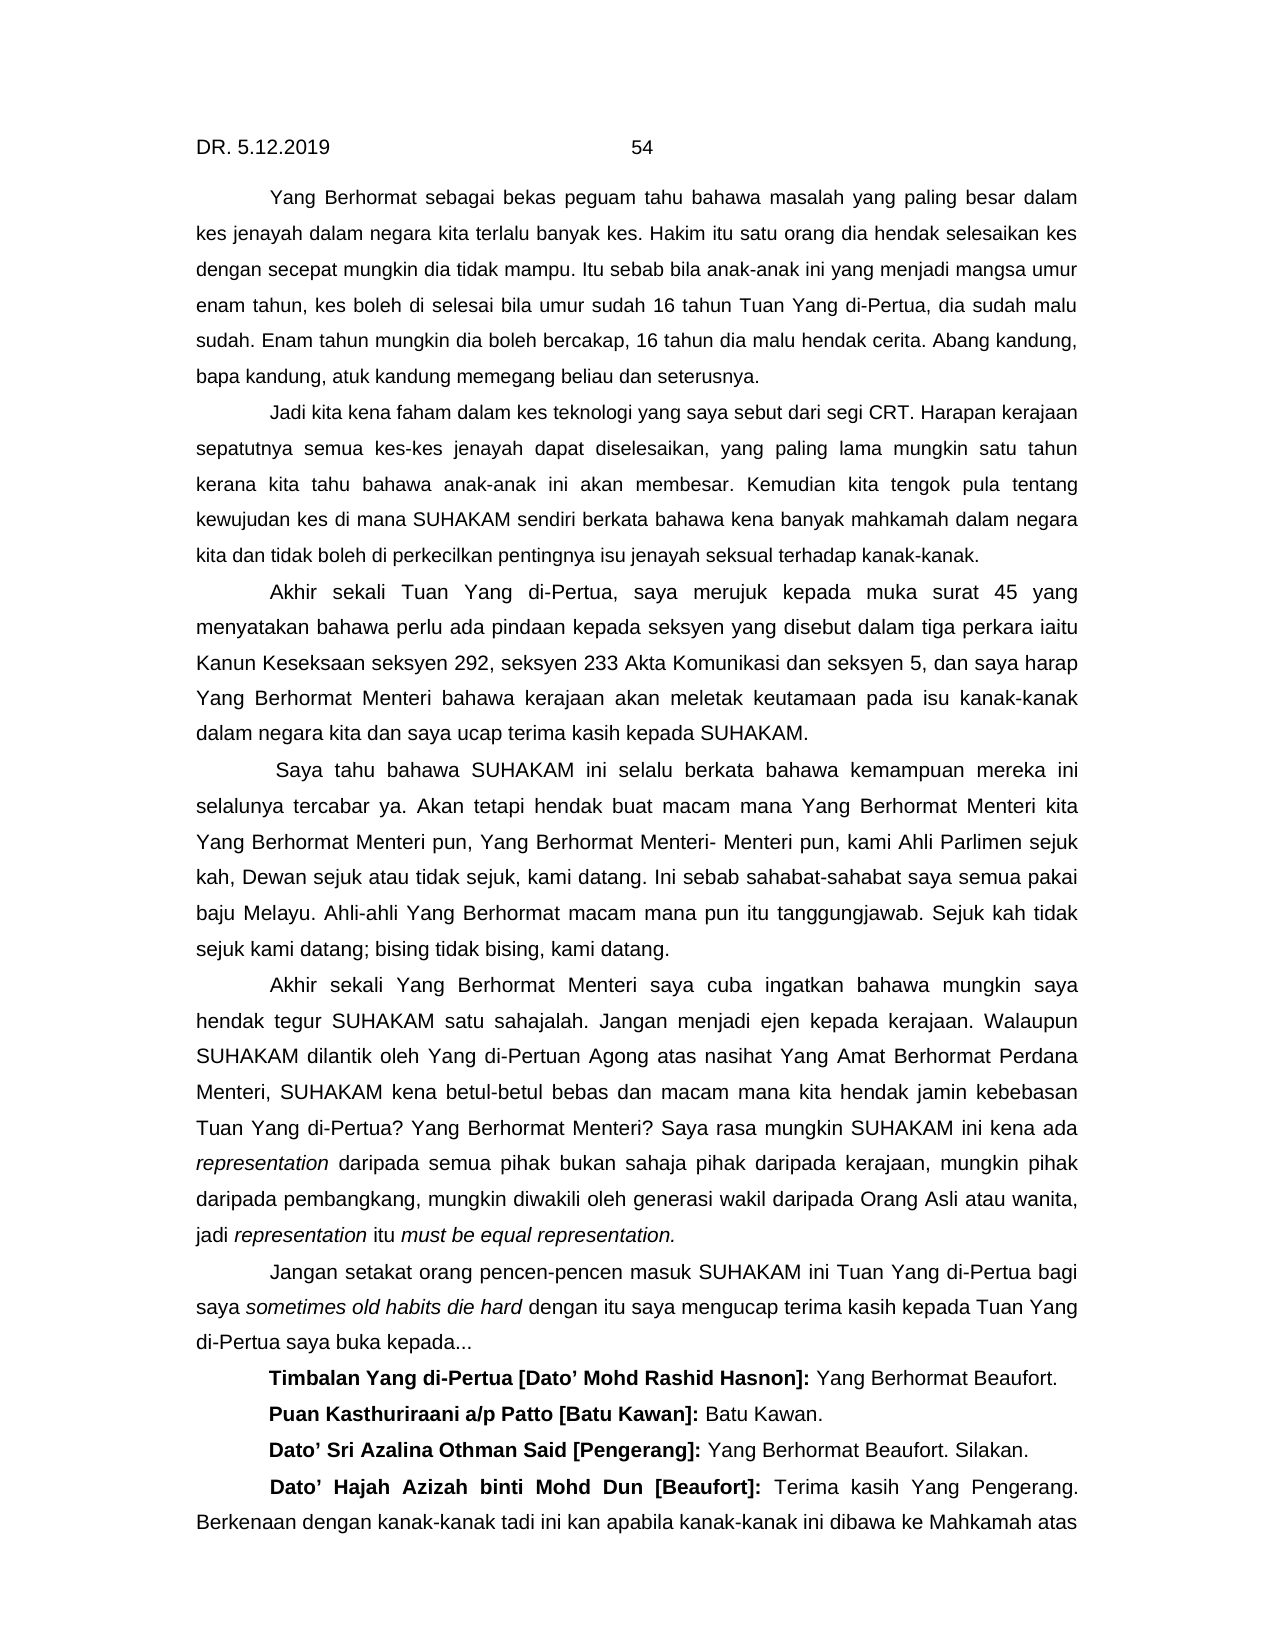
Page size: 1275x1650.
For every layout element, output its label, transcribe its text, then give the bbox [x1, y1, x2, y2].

text Saya tahu bahawa SUHAKAM ini selalu berkata bahawa kemampuan mereka ini selalunya tercabar ya. Akan tetapi hendak buat macam mana Yang Berhormat Menteri kita Yang Berhormat Menteri pun, Yang Berhormat Menteri- Menteri pun, kami Ahli Parlimen sejuk kah, Dewan sejuk atau tidak sejuk, kami datang. Ini sebab sahabat-sahabat saya semua pakai baju Melayu. Ahli-ahli Yang Berhormat macam mana pun itu tanggungjawab. Sejuk kah tidak sejuk kami datang; bising tidak bising, kami datang. [196, 758, 1079, 960]
text Jangan setakat orang pencen-pencen masuk SUHAKAM ini Tuan Yang di-Pertua bagi saya sometimes old habits die hard dengan itu saya mengucap terima kasih kepada Tuan Yang di-Pertua saya buka kepada... [196, 1260, 1079, 1354]
text Akhir sekali Tuan Yang di-Pertua, saya merujuk kepada muka surat 45 yang menyatakan bahawa perlu ada pindaan kepada seksyen yang disebut dalam tiga perkara iaitu Kanun Keseksaan seksyen 292, seksyen 233 Akta Komunikasi dan seksyen 5, dan saya harap Yang Berhormat Menteri bahawa kerajaan akan meletak keutamaan pada isu kanak-kanak dalam negara kita dan saya ucap terima kasih kepada SUHAKAM. [196, 579, 1079, 745]
text Dato’ Hajah Azizah binti Mohd Dun [Beaufort]: Terima kasih Yang Pengerang. Berkenaan dengan kanak-kanak tadi ini kan apabila kanak-kanak ini dibawa ke Mahkamah atas [196, 1475, 1079, 1533]
text Timbalan Yang di-Pertua [Dato’ Mohd Rashid Hasnon]: Yang Berhormat Beaufort. [269, 1366, 1125, 1390]
text Akhir sekali Yang Berhormat Menteri saya cuba ingatkan bahawa mungkin saya hendak tegur SUHAKAM satu sahajalah. Jangan menjadi ejen kepada kerajaan. Walaupun SUHAKAM dilantik oleh Yang di-Pertuan Agong atas nasihat Yang Amat Berhormat Perdana Menteri, SUHAKAM kena betul-betul bebas dan macam mana kita hendak jamin kebebasan Tuan Yang di-Pertua? Yang Berhormat Menteri? Saya rasa mungkin SUHAKAM ini kena ada representation daripada semua pihak bukan sahaja pihak daripada kerajaan, mungkin pihak daripada pembangkang, mungkin diwakili oleh generasi wakil daripada Orang Asli atau wanita, jadi representation itu must be equal representation. [196, 973, 1079, 1246]
text Dato’ Sri Azalina Othman Said [Pengerang]: Yang Berhormat Beaufort. Silakan. [269, 1438, 1125, 1462]
text Yang Berhormat sebagai bekas peguam tahu bahawa masalah yang paling besar dalam kes jenayah dalam negara kita terlalu banyak kes. Hakim itu satu orang dia hendak selesaikan kes dengan secepat mungkin dia tidak mampu. Itu sebab bila anak-anak ini yang menjadi mangsa umur enam tahun, kes boleh di selesai bila umur sudah 16 tahun Tuan Yang di-Pertua, dia sudah malu sudah. Enam tahun mungkin dia boleh bercakap, 16 tahun dia malu hendak cerita. Abang kandung, bapa kandung, atuk kandung memegang beliau dan seterusnya. [196, 186, 1079, 388]
text DR. 5.12.2019 54 [196, 135, 1125, 159]
text Puan Kasthuriraani a/p Patto [Batu Kawan]: Batu Kawan. [269, 1402, 1125, 1426]
text Jadi kita kena faham dalam kes teknologi yang saya sebut dari segi CRT. Harapan kerajaan sepatutnya semua kes-kes jenayah dapat diselesaikan, yang paling lama mungkin satu tahun kerana kita tahu bahawa anak-anak ini akan membesar. Kemudian kita tengok pula tentang kewujudan kes di mana SUHAKAM sendiri berkata bahawa kena banyak mahkamah dalam negara kita dan tidak boleh di perkecilkan pentingnya isu jenayah seksual terhadap kanak-kanak. [196, 401, 1079, 566]
